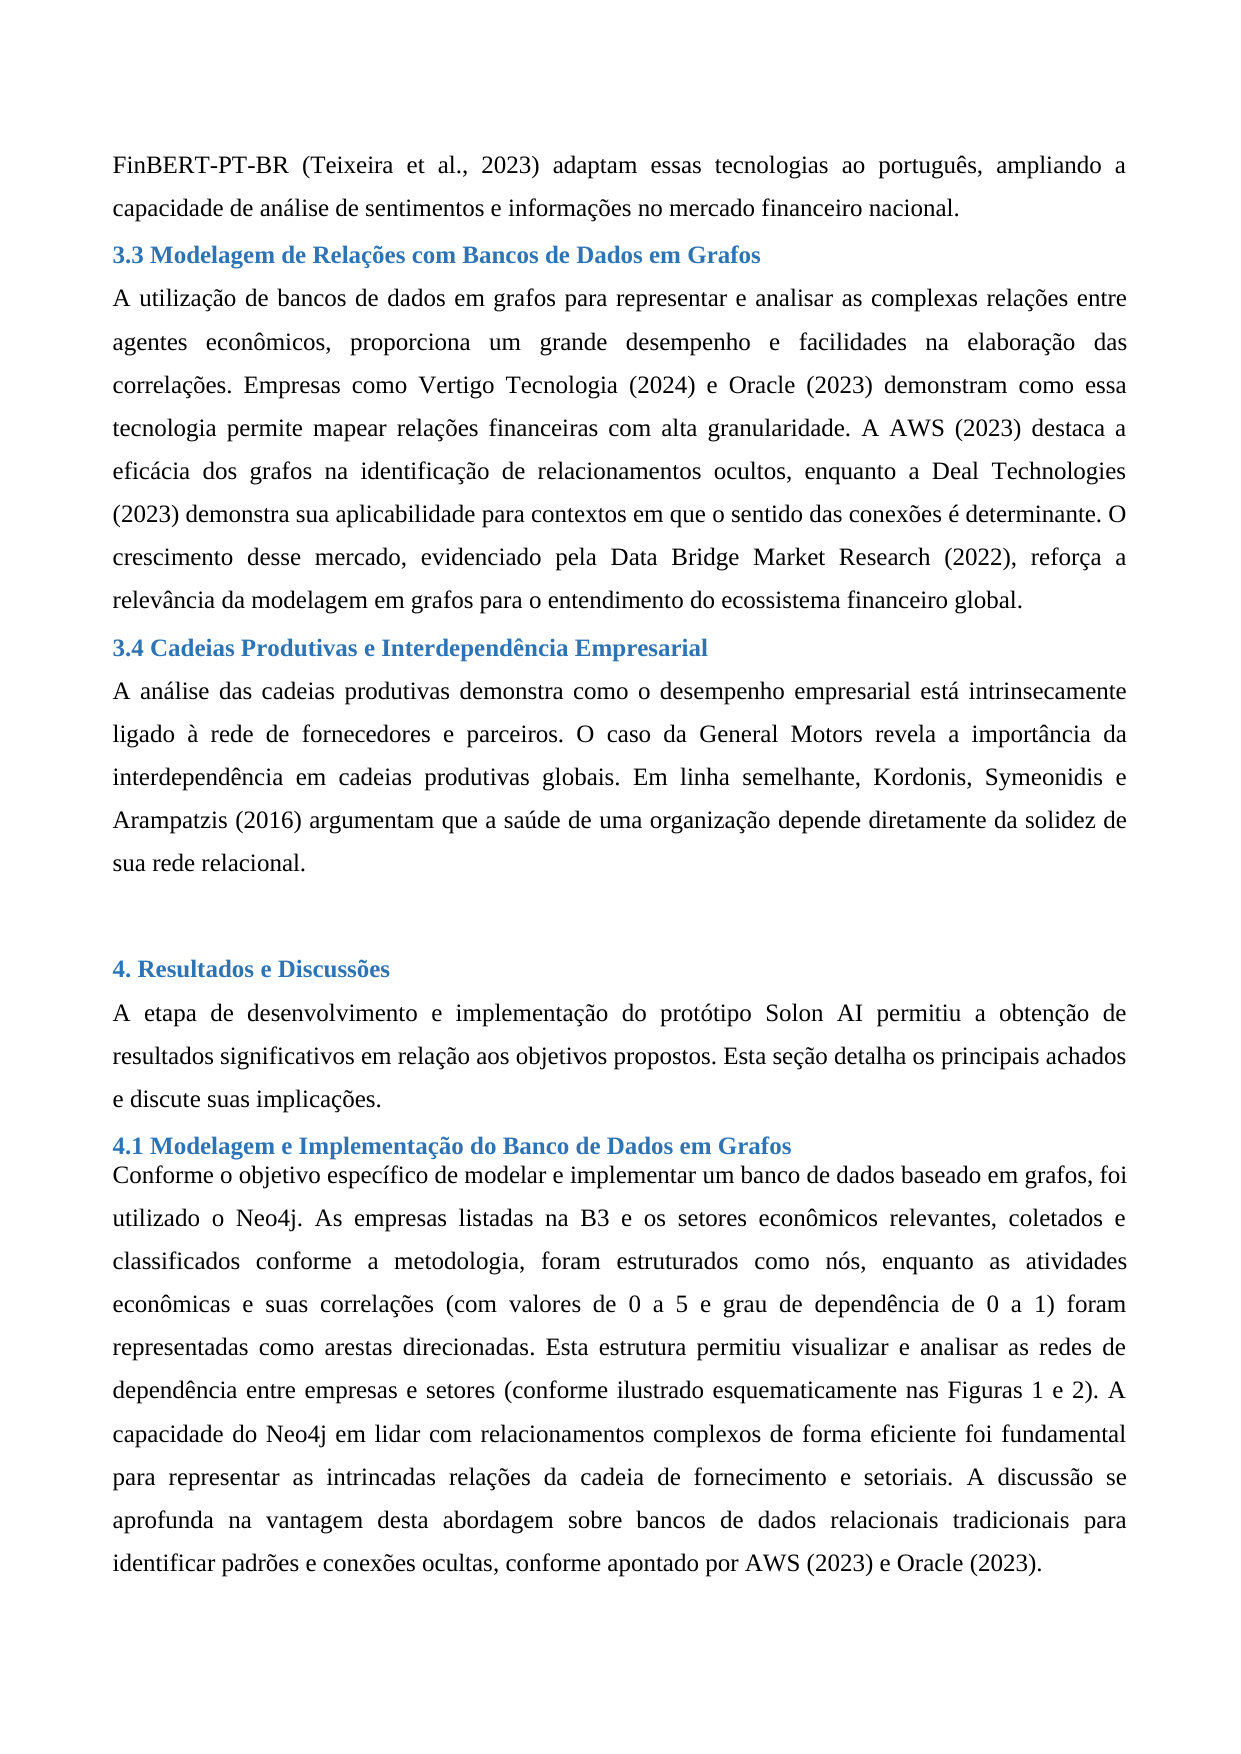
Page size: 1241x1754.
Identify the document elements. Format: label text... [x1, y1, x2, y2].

subtitle 4.1 Modelagem e Implementação do Banco de Dados em Grafos [112, 1131, 1128, 1160]
text A utilização de bancos de dados em grafos para representar e analisar as complexas relações entre agentes econômicos, proporciona um grande desempenho e facilidades na elaboração das correlações. Empresas como Vertigo Tecnologia (2024) e Oracle (2023) demonstram como essa tecnologia permite mapear relações financeiras com alta granularidade. A AWS (2023) destaca a eficácia dos grafos na identificação de relacionamentos ocultos, enquanto a Deal Technologies (2023) demonstra sua aplicabilidade para contextos em que o sentido das conexões é determinante. O crescimento desse mercado, evidenciado pela Data Bridge Market Research (2022), reforça a relevância da modelagem em grafos para o entendimento do ecossistema financeiro global. [112, 283, 1128, 614]
subtitle 4. Resultados e Discussões [112, 954, 1128, 983]
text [112, 150, 1128, 222]
text A etapa de desenvolvimento e implementação do protótipo Solon AI permitiu a obtenção de resultados significativos em relação aos objetivos propostos. Esta seção detalha os principais achados e discute suas implicações. [112, 998, 1128, 1113]
text Conforme o objetivo específico de modelar e implementar um banco de dados baseado em grafos, foi utilizado o Neo4j. As empresas listadas na B3 e os setores econômicos relevantes, coletados e classificados conforme a metodologia, foram estruturados como nós, enquanto as atividades econômicas e suas correlações (com valores de 0 a 5 e grau de dependência de 0 a 1) foram representadas como arestas direcionadas. Esta estrutura permitiu visualizar e analisar as redes de dependência entre empresas e setores (conforme ilustrado esquematicamente nas Figuras 1 e 2). A capacidade do Neo4j em lidar com relacionamentos complexos de forma eficiente foi fundamental para representar as intrincadas relações da cadeia de fornecimento e setoriais. A discussão se aprofunda na vantagem desta abordagem sobre bancos de dados relacionais tradicionais para identificar padrões e conexões ocultas, conforme apontado por AWS (2023) e Oracle (2023). [112, 1160, 1128, 1577]
subtitle 3.4 Cadeias Produtivas e Interdependência Empresarial [112, 633, 1128, 661]
subtitle 3.3 Modelagem de Relações com Bancos de Dados em Grafos [112, 240, 1128, 269]
text A análise das cadeias produtivas demonstra como o desempenho empresarial está intrinsecamente ligado à rede de fornecedores e parceiros. O caso da General Motors revela a importância da interdependência em cadeias produtivas globais. Em linha semelhante, Kordonis, Symeonidis e Arampatzis (2016) argumentam que a saúde de uma organização depende diretamente da solidez de sua rede relacional. [112, 676, 1128, 877]
